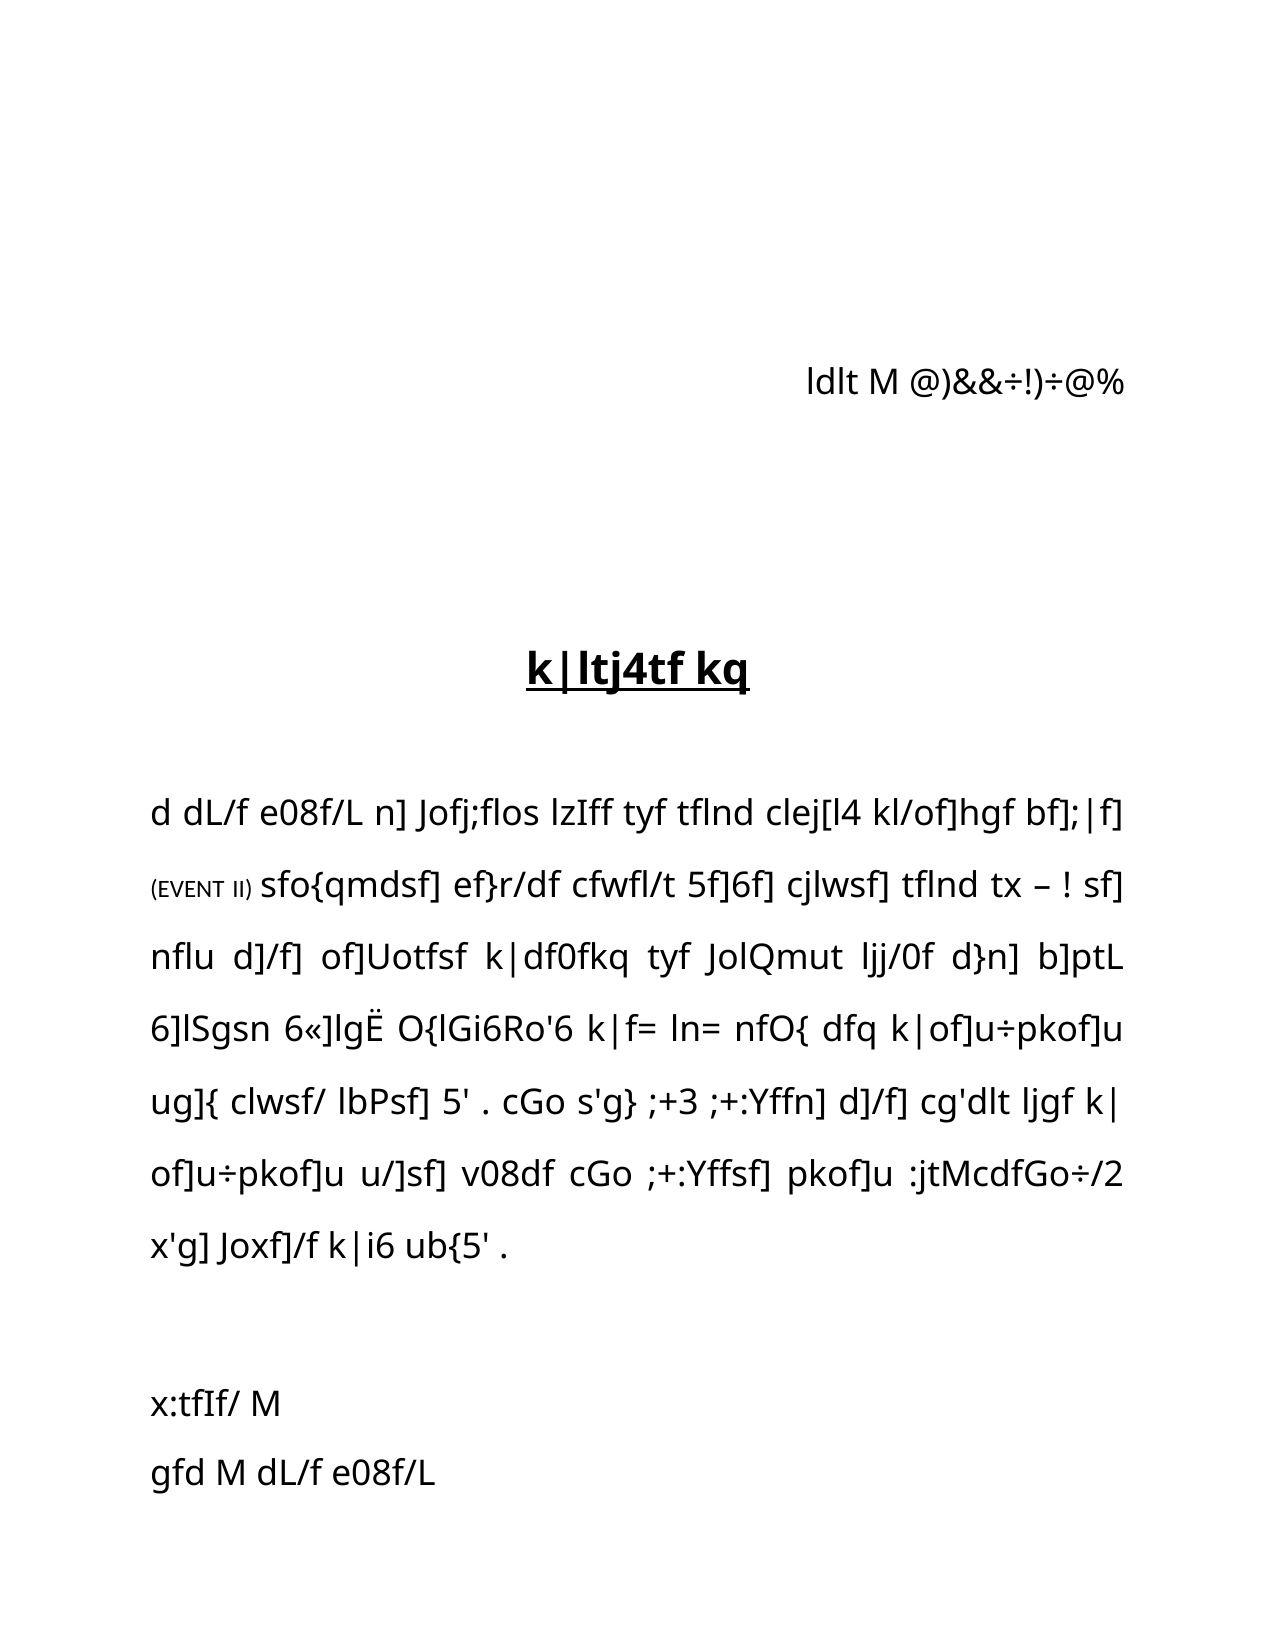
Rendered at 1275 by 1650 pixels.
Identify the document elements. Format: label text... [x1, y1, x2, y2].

text gfd M dL/f e08f/L [150, 1447, 1125, 1496]
text x:tfIf/ M [150, 1378, 1125, 1427]
text ldlt M @)&&÷!)÷@% [150, 356, 1125, 404]
text k|ltj4tf kq [150, 637, 1125, 697]
text d dL/f e08f/L n] Jofj;flos lzIff tyf tflnd clej[l4 kl/of]hgf bf];|f] (EVENT II) sfo{qmdsf] ef}r/df cfwfl/t 5f]6f] cjlwsf] tflnd tx – ! sf] nflu d]/f] of]Uotfsf k|df0fkq tyf JolQmut ljj/0f d}n] b]ptL 6]lSgsn 6«]lgË O{lGi6Ro'6 k|f= ln= nfO{ dfq k|of]u÷pkof]u ug]{ clwsf/ lbPsf] 5' . cGo s'g} ;+3 ;+:Yffn] d]/f] cg'dlt ljgf k|of]u÷pkof]u u/]sf] v08df cGo ;+:Yffsf] pkof]u :jtMcdfGo÷/2 x'g] Joxf]/f k|i6 ub{5' . [150, 787, 1125, 1269]
